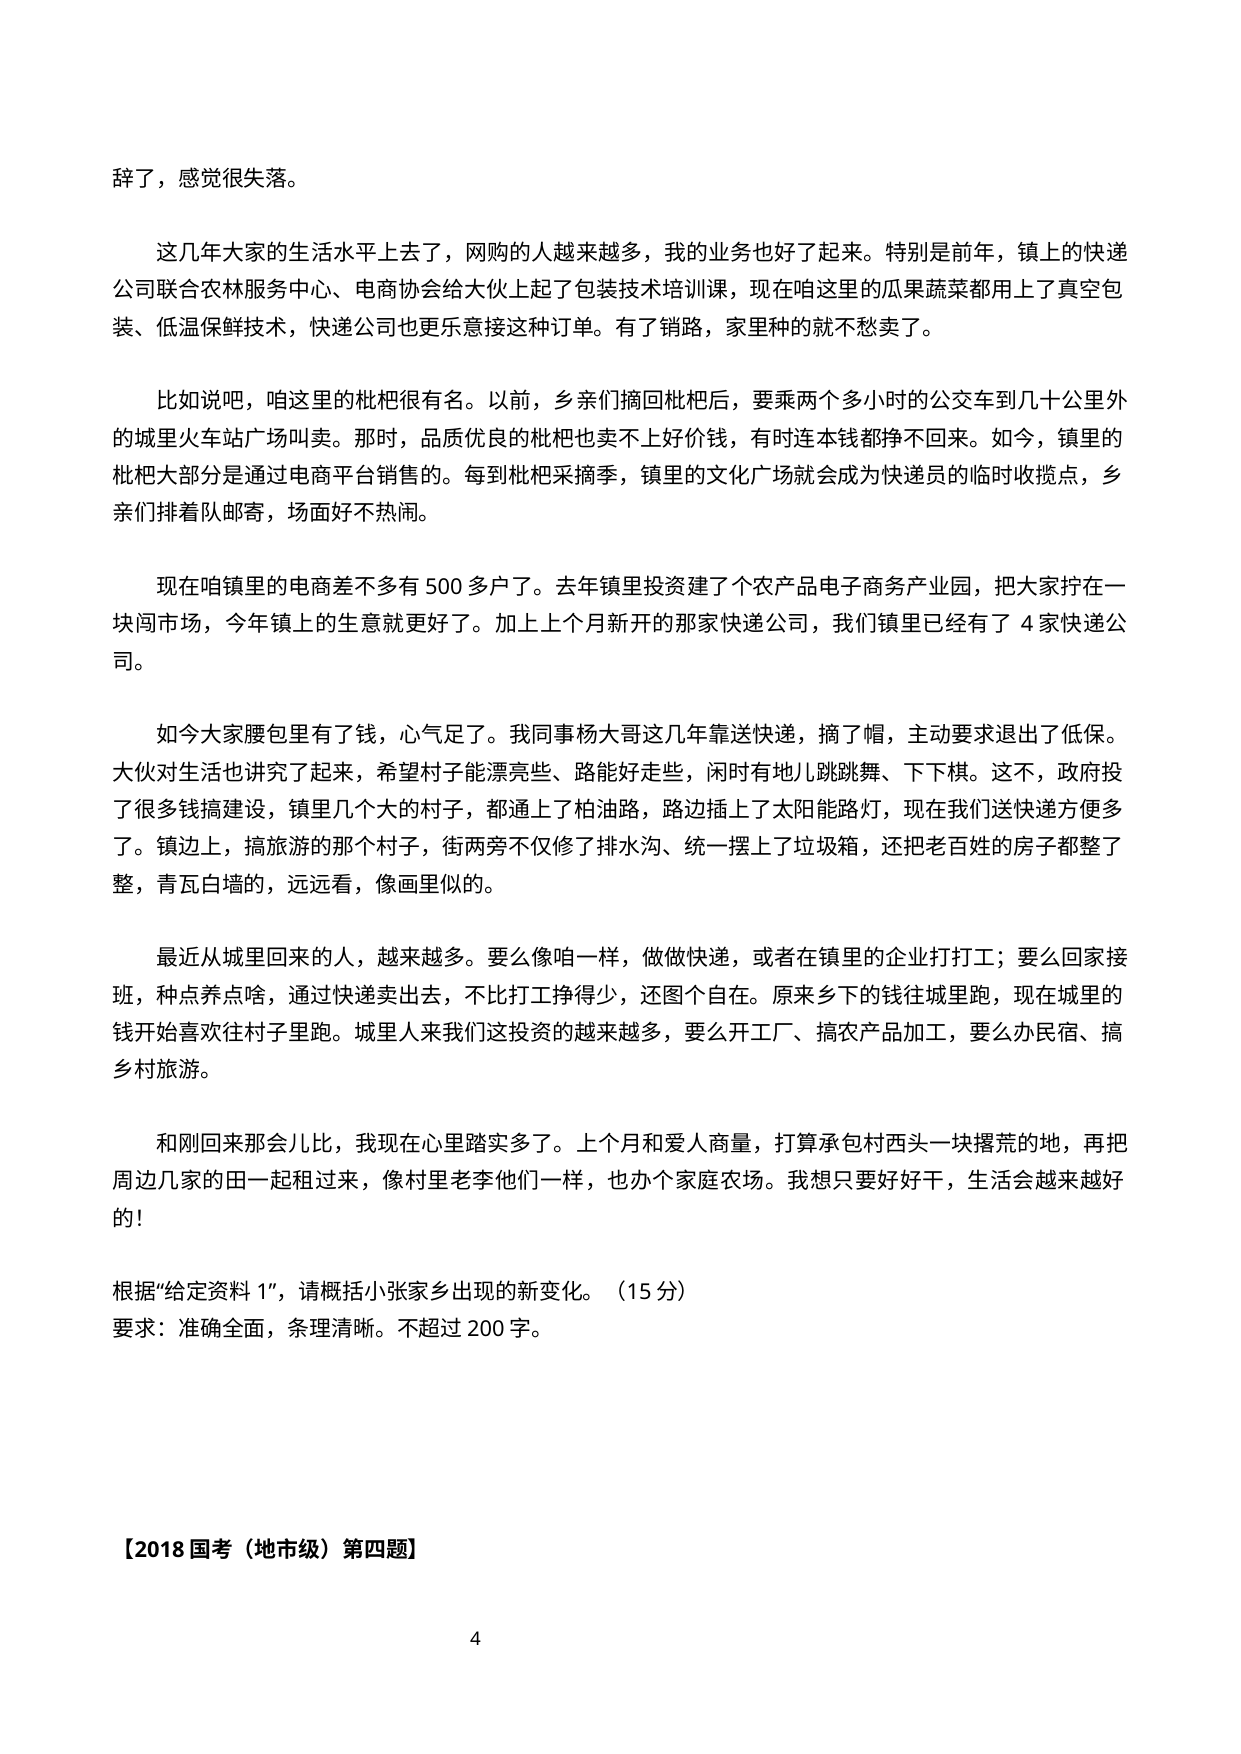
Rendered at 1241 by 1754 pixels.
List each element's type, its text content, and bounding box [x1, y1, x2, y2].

list 最近从城里回来的人，越来越多。要么像咱一样，做做快递，或者在镇里的企业打打工；要么回家接班，种点养点啥，通过快递卖出去，不比打工挣得少，还图个自在。原来乡下的钱往城里跑，现在城里的钱开始喜欢往村子里跑。城里人来我们这投资的越来越多，要么开工厂、搞农产品加工，要么办民宿、搞乡村旅游。 [112, 941, 1128, 1085]
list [112, 162, 1128, 194]
list 和刚回来那会儿比，我现在心里踏实多了。上个月和爱人商量，打算承包村西头一块撂荒的地，再把周边几家的田一起租过来，像村里老李他们一样，也办个家庭农场。我想只要好好干，生活会越来越好的！ [112, 1127, 1128, 1234]
list 如今大家腰包里有了钱，心气足了。我同事杨大哥这几年靠送快递，摘了帽，主动要求退出了低保。大伙对生活也讲究了起来，希望村子能漂亮些、路能好走些，闲时有地儿跳跳舞、下下棋。这不，政府投了很多钱搞建设，镇里几个大的村子，都通上了柏油路，路边插上了太阳能路灯，现在我们送快递方便多了。镇边上，搞旅游的那个村子，街两旁不仅修了排水沟、统一摆上了垃圾箱，还把老百姓的房子都整了整，青瓦白墙的，远远看，像画里似的。 [112, 718, 1128, 900]
list 现在咱镇里的电商差不多有500多户了。去年镇里投资建了个农产品电子商务产业园，把大家拧在一块闯市场，今年镇上的生意就更好了。加上上个月新开的那家快递公司，我们镇里已经有了4家快递公司。 [112, 570, 1128, 677]
list 【2018国考（地市级）第四题】 [112, 1533, 1128, 1566]
list 比如说吧，咱这里的枇杷很有名。以前，乡亲们摘回枇杷后，要乘两个多小时的公交车到几十公里外的城里火车站广场叫卖。那时，品质优良的枇杷也卖不上好价钱，有时连本钱都挣不回来。如今，镇里的枇杷大部分是通过电商平台销售的。每到枇杷采摘季，镇里的文化广场就会成为快递员的临时收揽点，乡亲们排着队邮寄，场面好不热闹。 [112, 384, 1128, 528]
list 根据“给定资料1”，请概括小张家乡出现的新变化。（15分） [112, 1275, 1128, 1307]
list 这几年大家的生活水平上去了，网购的人越来越多，我的业务也好了起来。特别是前年，镇上的快递公司联合农林服务中心、电商协会给大伙上起了包装技术培训课，现在咱这里的瓜果蔬菜都用上了真空包装、低温保鲜技术，快递公司也更乐意接这种订单。有了销路，家里种的就不愁卖了。 [112, 236, 1128, 343]
list 要求：准确全面，条理清晰。不超过200字。 [112, 1312, 1128, 1344]
